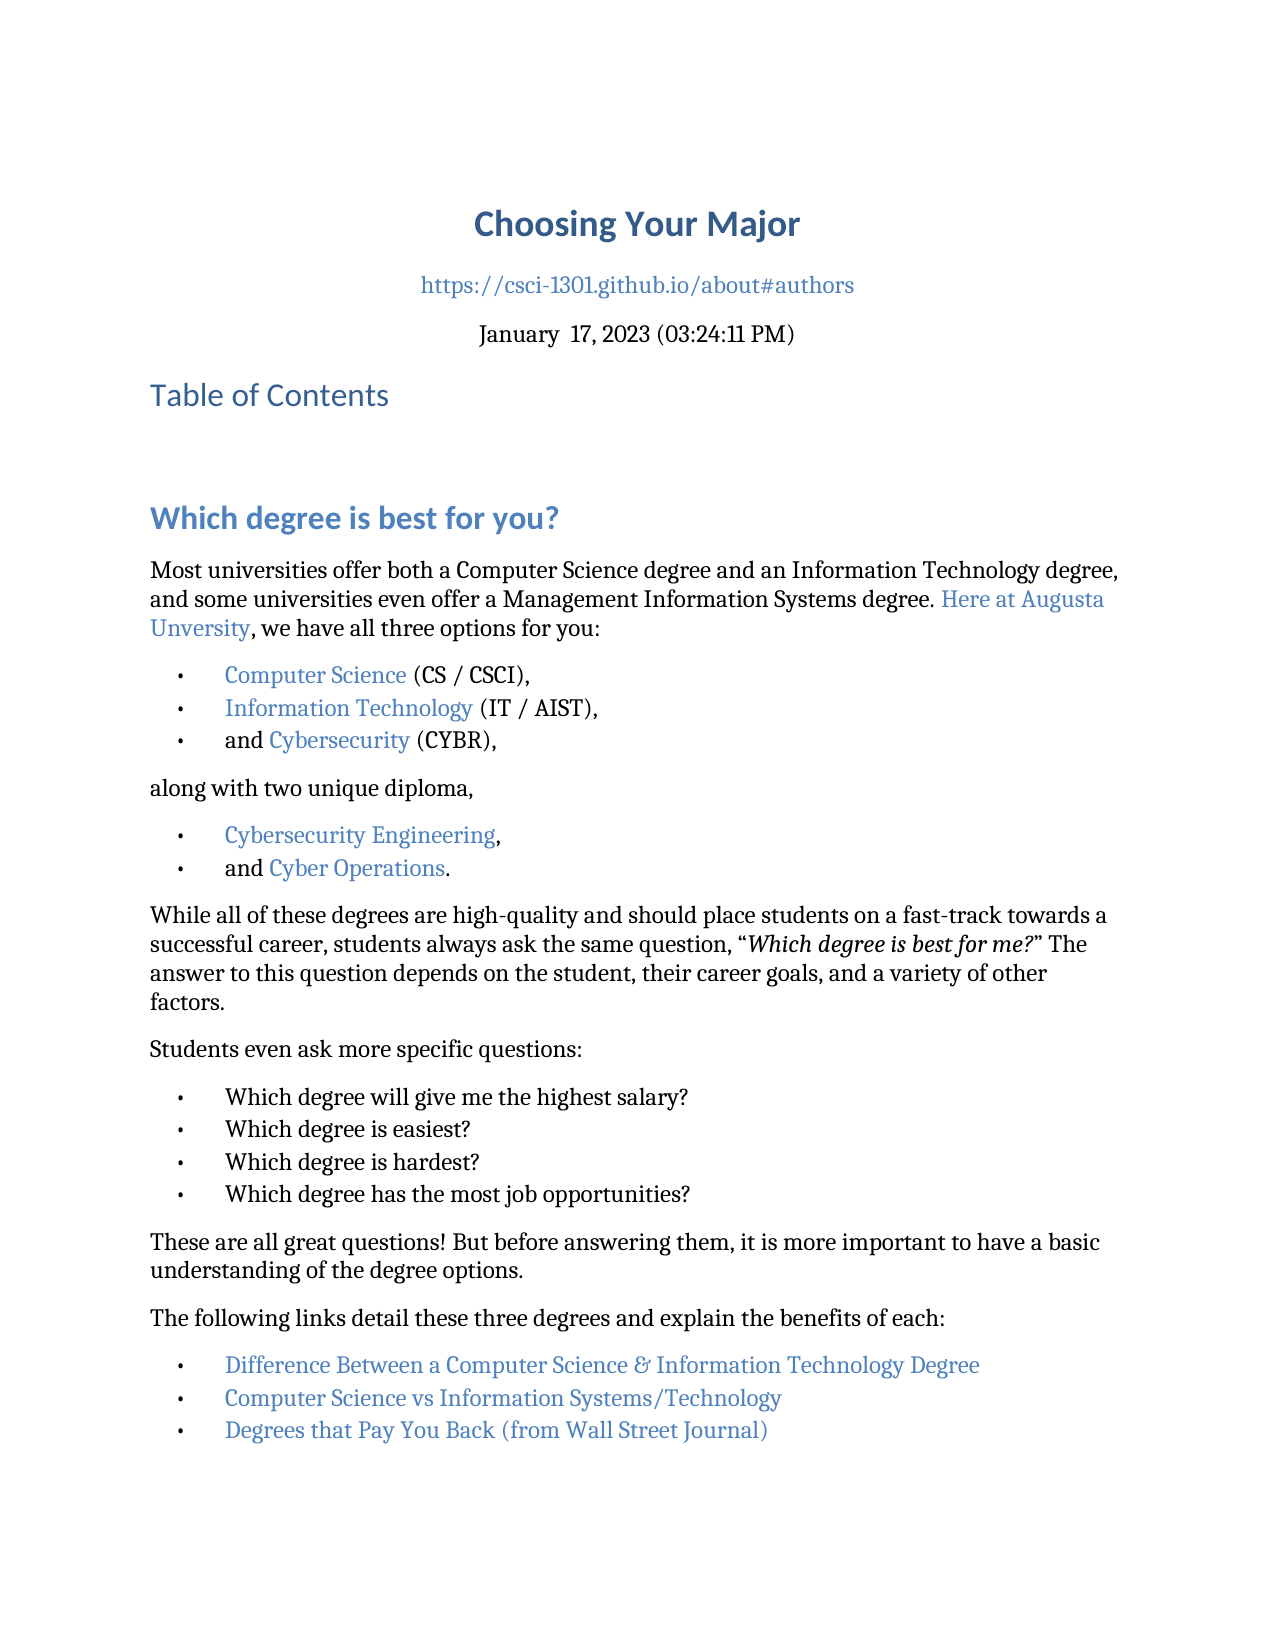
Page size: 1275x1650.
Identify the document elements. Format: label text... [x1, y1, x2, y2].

text Students even ask more specific questions: [150, 1035, 1125, 1064]
text https://csci-1301.github.io/about#authors [150, 271, 1125, 299]
text While all of these degrees are high-quality and should place students on a fast-track towards a successful career, students always ask the same question, “Which degree is best for me?” The answer to this question depends on the student, their career goals, and a variety of other factors. [150, 901, 1125, 1016]
list Which degree has the most job opportunities? [175, 1180, 1125, 1209]
text January 17, 2023 (03:24:11 PM) [150, 320, 1125, 349]
text The following links detail these three degrees and explain the benefits of each: [150, 1304, 1125, 1333]
list Cybersecurity Engineering, [175, 821, 1125, 850]
list and Cybersecurity (CYBR), [175, 726, 1125, 755]
list Difference Between a Computer Science & Information Technology Degree [175, 1351, 1125, 1380]
subtitle Which degree is best for you? [150, 497, 1125, 538]
text These are all great questions! But before answering them, it is more important to have a basic understanding of the degree options. [150, 1228, 1125, 1285]
list Which degree is hardest? [175, 1148, 1125, 1176]
title Choosing Your Major [150, 200, 1125, 246]
list Degrees that Pay You Back (from Wall Street Journal) [175, 1416, 1125, 1445]
list Which degree is easiest? [175, 1115, 1125, 1144]
list Computer Science (CS / CSCI), [175, 661, 1125, 690]
text along with two unique diploma, [150, 774, 1125, 803]
text Most universities offer both a Computer Science degree and an Information Technology degree, and some universities even offer a Management Information Systems degree. Here at Augusta Unversity, we have all three options for you: [150, 556, 1125, 643]
list Computer Science vs Information Systems/Technology [175, 1384, 1125, 1413]
list and Cyber Operations. [175, 854, 1125, 883]
list Which degree will give me the highest salary? [175, 1083, 1125, 1111]
list Information Technology (IT / AIST), [175, 694, 1125, 723]
